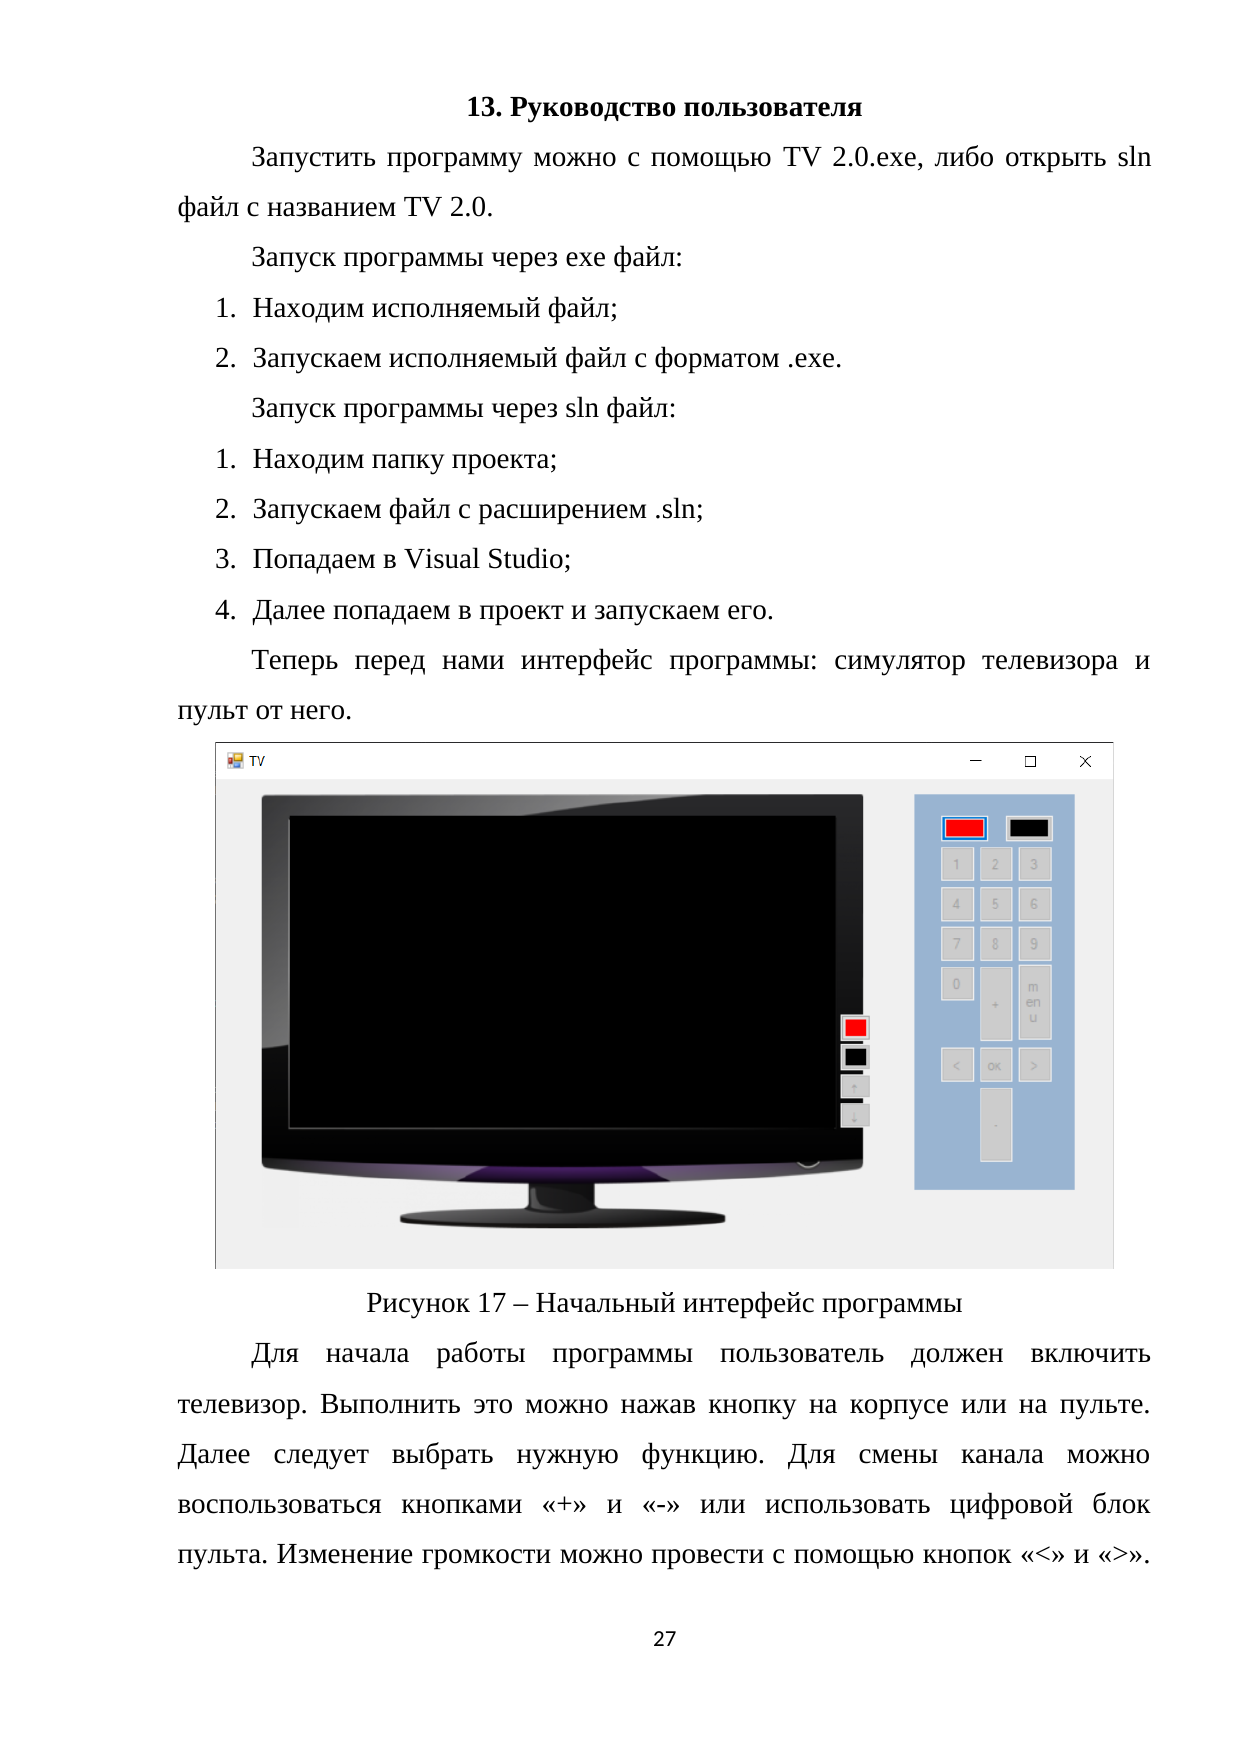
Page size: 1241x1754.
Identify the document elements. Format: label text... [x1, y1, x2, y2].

list Запускаем исполняемый файл с форматом .exe. [215, 340, 1152, 374]
text Запуск программы через sln файл: [177, 391, 1152, 424]
list Далее попадаем в проект и запускаем его. [215, 592, 1152, 625]
list Попадаем в Visuаl Studio; [215, 541, 1152, 575]
list Находим исполняемый файл; [215, 290, 1152, 323]
picture [215, 742, 1114, 1269]
text Теперь перед нами интерфейс программы: симулятор телевизора и пульт от него. [177, 642, 1152, 726]
list Запускаем файл с расширением .sln; [215, 491, 1152, 525]
text 13. Руководство пользователя [177, 89, 1152, 122]
text Запуск программы через exe файл: [177, 239, 1152, 273]
list Находим папку проекта; [215, 441, 1152, 474]
text Запустить программу можно с помощью TV 2.0.exe, либо открыть sln файл с названием TV 2.0. [177, 139, 1152, 223]
